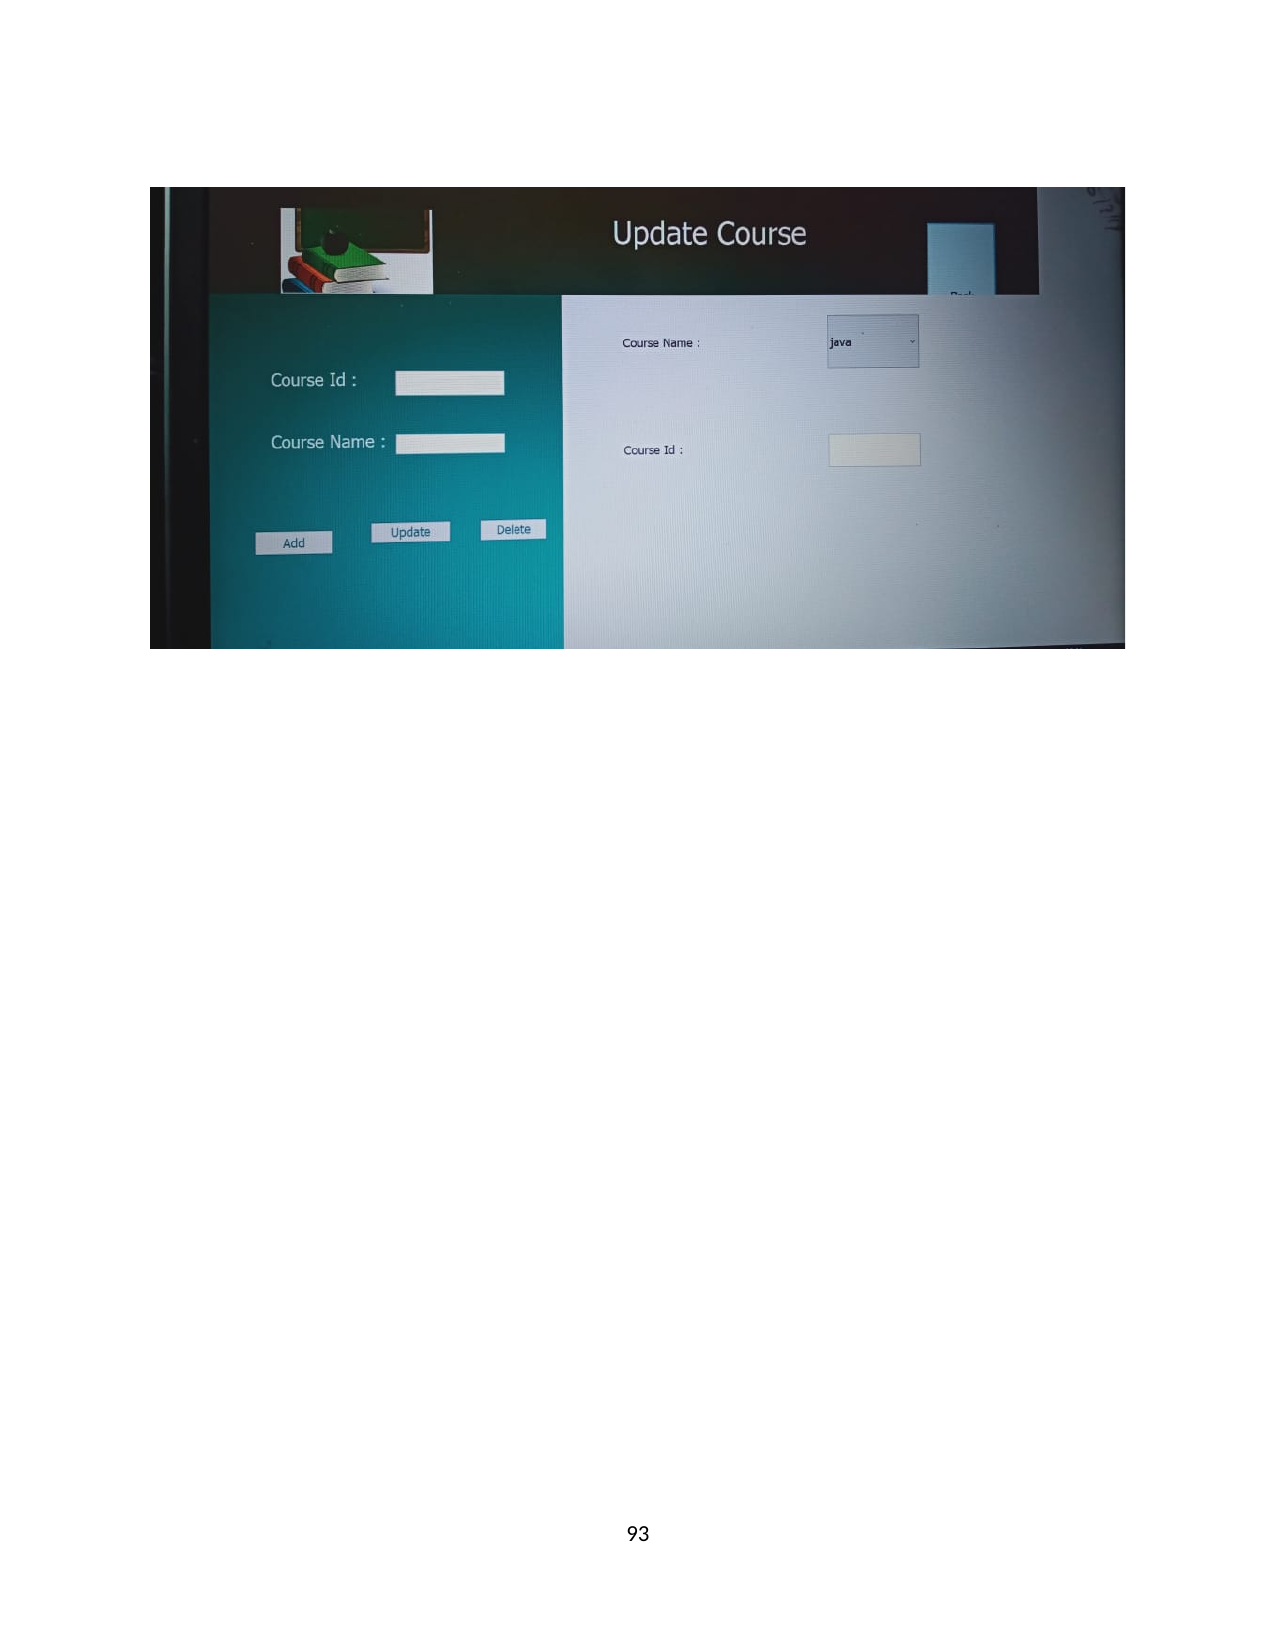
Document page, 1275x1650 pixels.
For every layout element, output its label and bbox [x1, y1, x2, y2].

picture [150, 187, 1125, 649]
